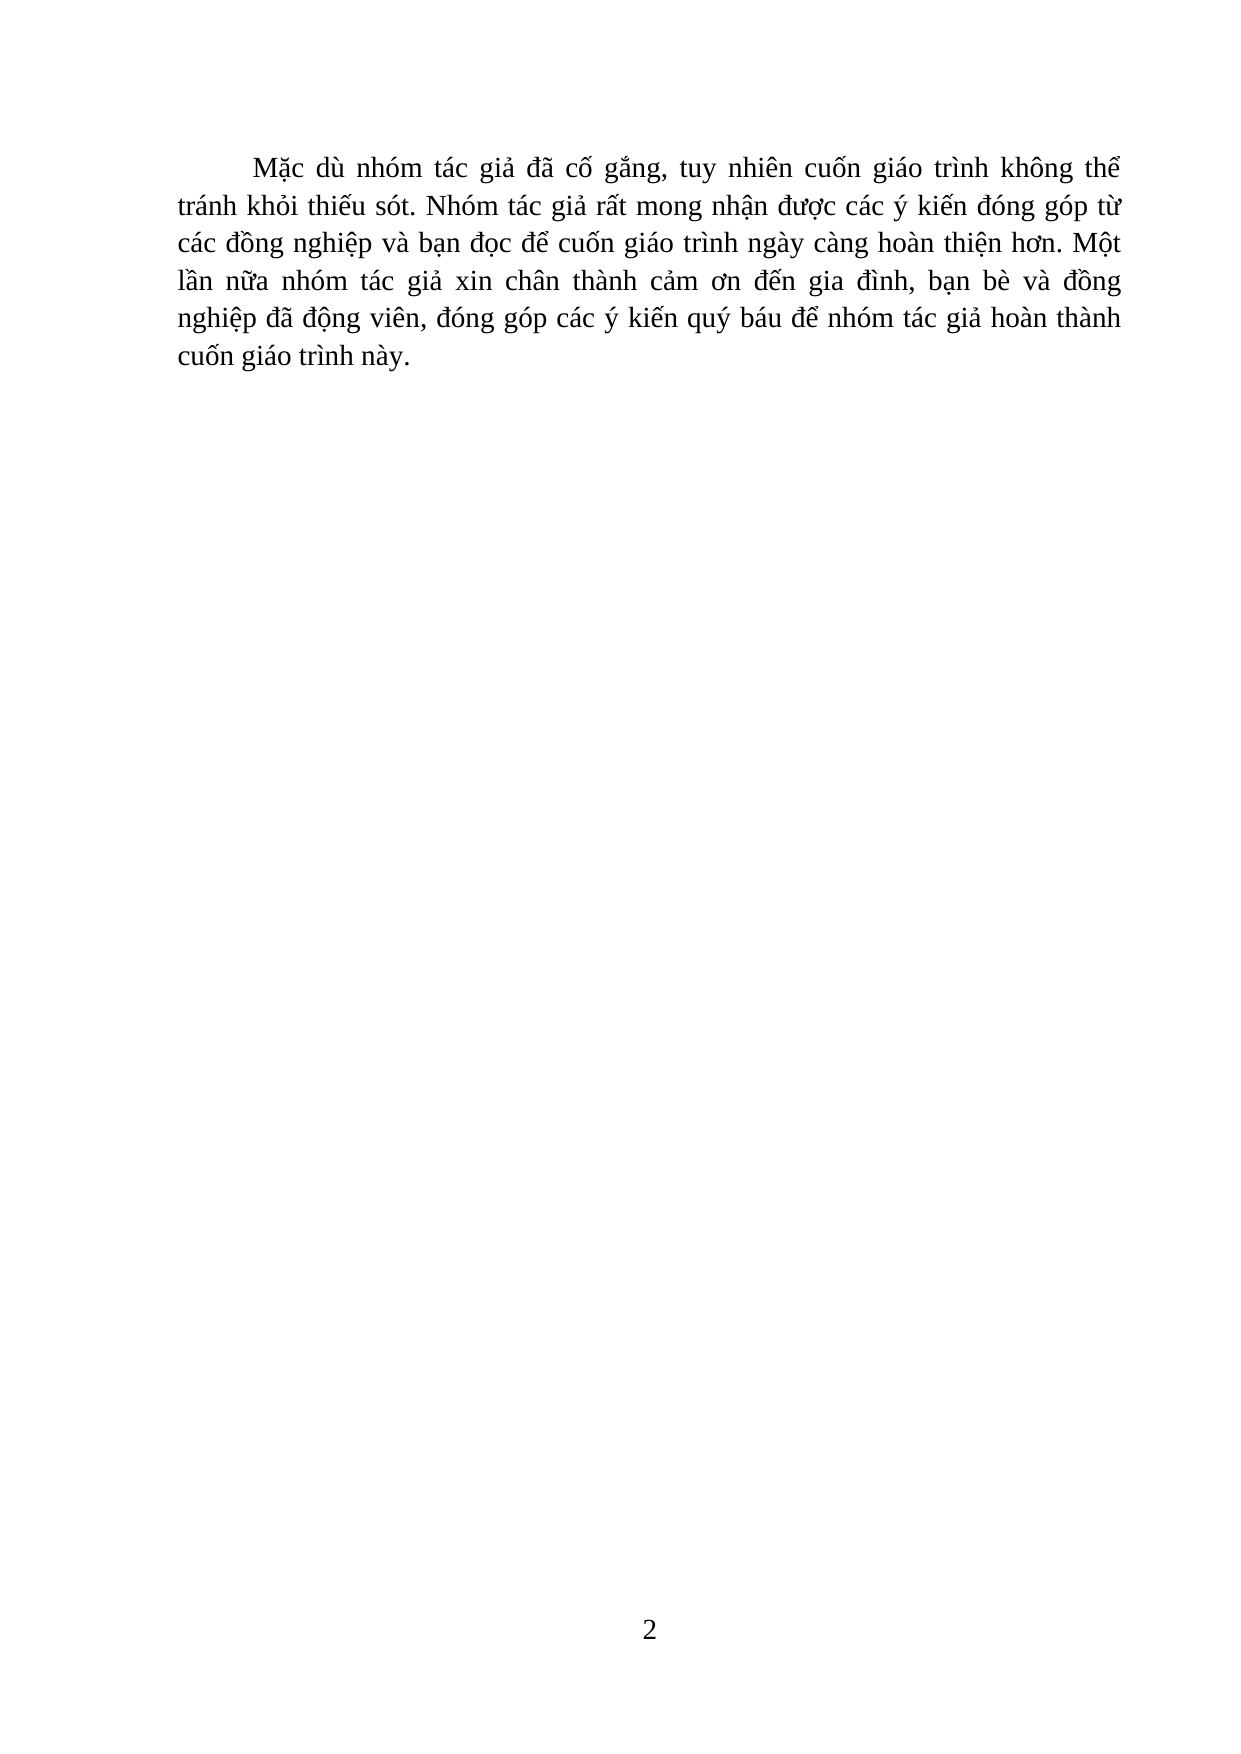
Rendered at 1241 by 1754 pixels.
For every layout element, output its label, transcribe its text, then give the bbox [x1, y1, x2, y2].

list Mặc dù nhóm tác giả đã cố gắng, tuy nhiên cuốn giáo trình không thể tránh khỏi thiếu sót. Nhóm tác giả rất mong nhận được các ý kiến đóng góp từ các đồng nghiệp và bạn đọc để cuốn giáo trình ngày càng hoàn thiện hơn. Một lần nữa nhóm tác giả xin chân thành cảm ơn đến gia đình, bạn bè và đồng nghiệp đã động viên, đóng góp các ý kiến quý báu để nhóm tác giả hoàn thành cuốn giáo trình này. [177, 148, 1122, 373]
